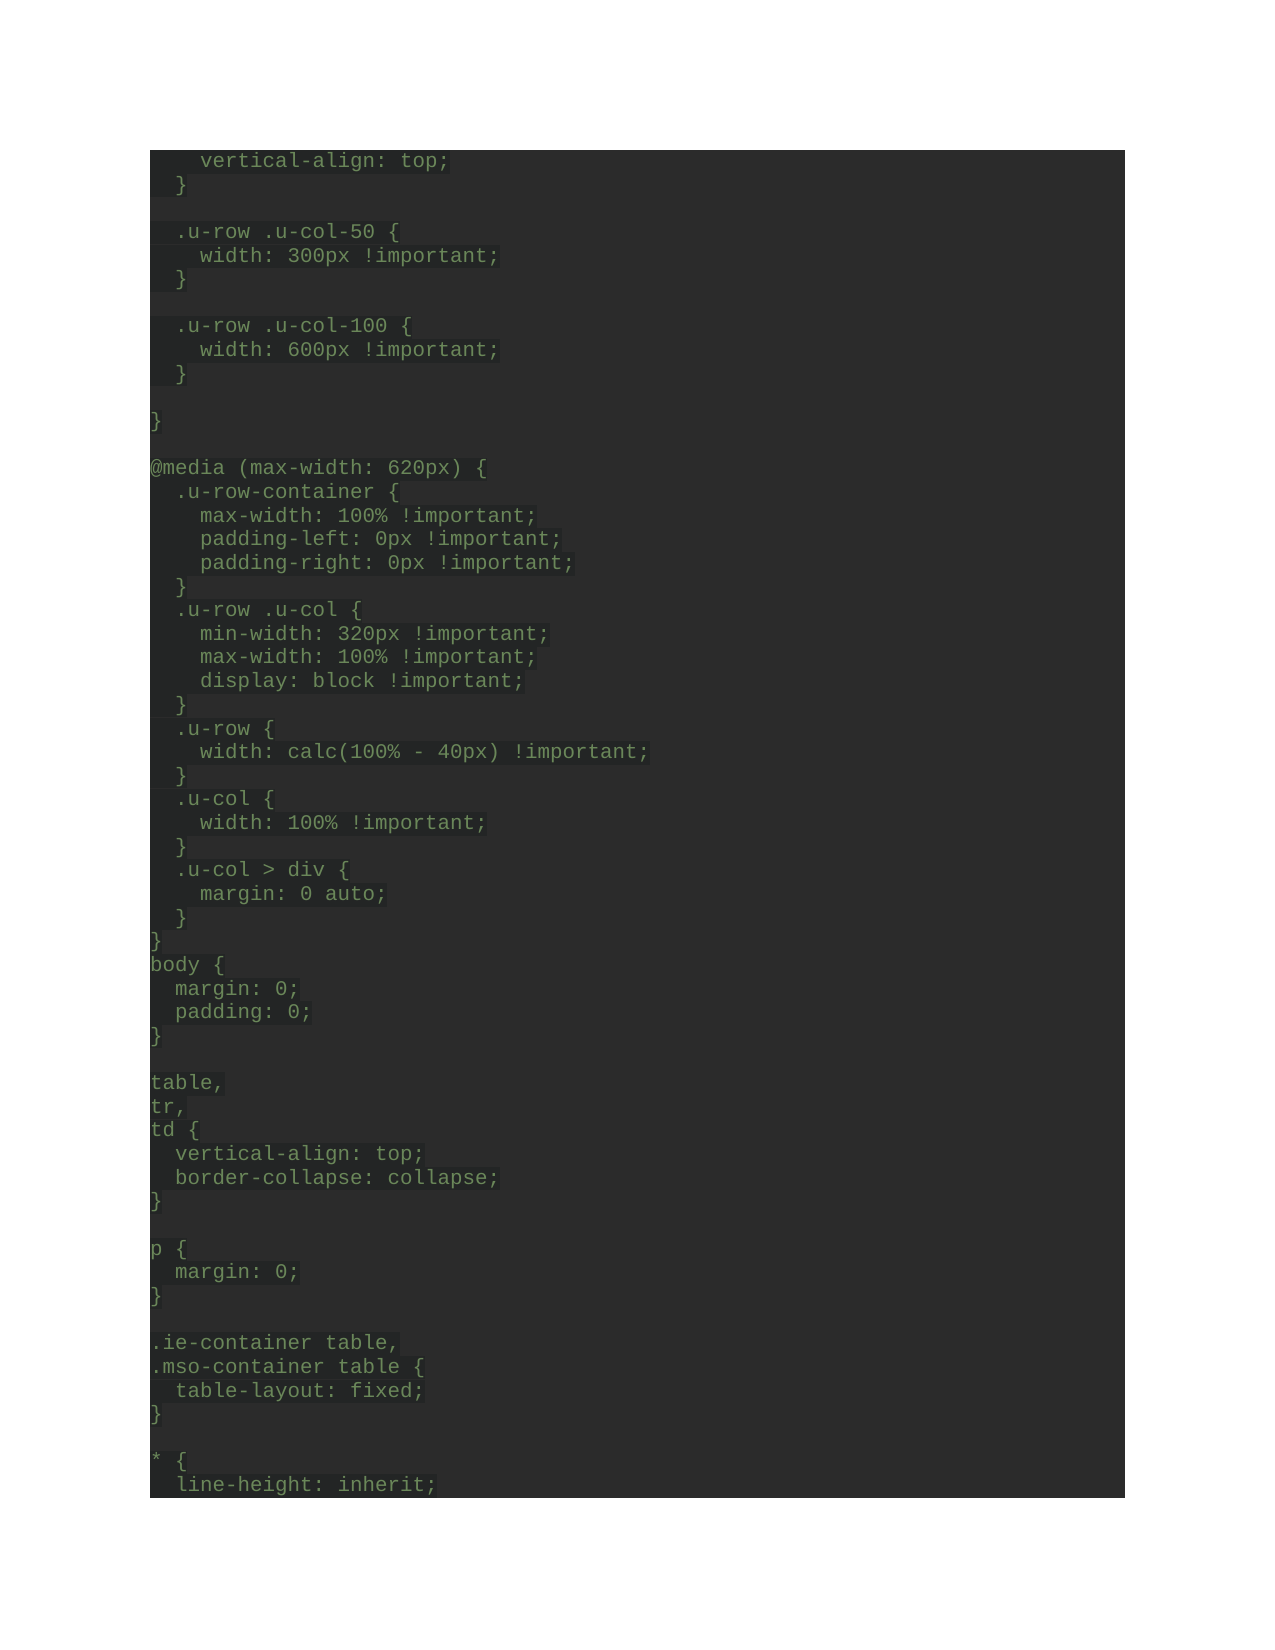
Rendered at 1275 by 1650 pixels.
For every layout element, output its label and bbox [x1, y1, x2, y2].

text [150, 150, 1125, 1498]
